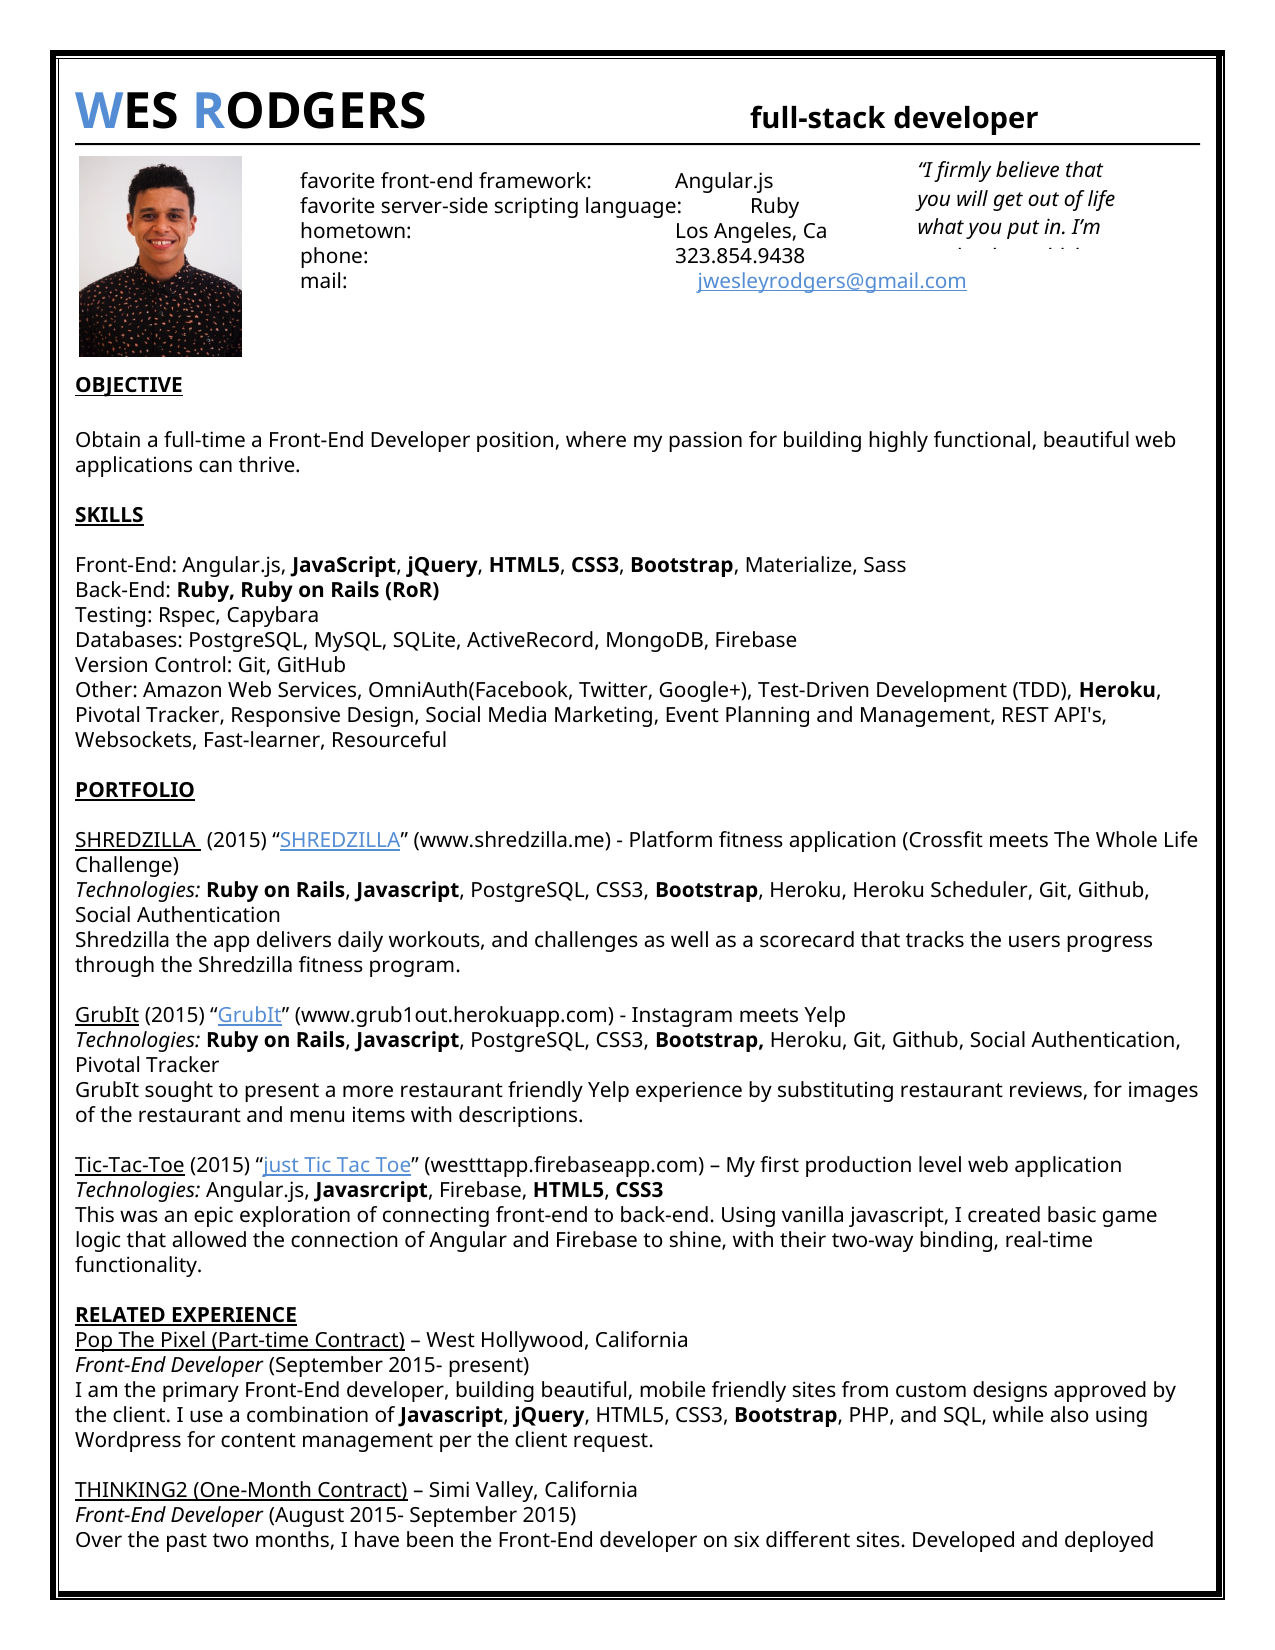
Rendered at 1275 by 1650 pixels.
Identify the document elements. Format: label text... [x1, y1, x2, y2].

text favorite front-end framework: Angular.js [242, 168, 1200, 193]
text PORTFOLIO [75, 777, 1200, 802]
text hometown: Los Angeles, Ca [242, 218, 1200, 243]
text Databases: PostgreSQL, MySQL, SQLite, ActiveRecord, MongoDB, Firebase [75, 627, 1200, 652]
text GrubIt (2015) “GrubIt” (www.grub1out.herokuapp.com) - Instagram meets Yelp [75, 1002, 1200, 1027]
text Pop The Pixel (Part-time Contract) – West Hollywood, California [75, 1327, 1200, 1352]
text Technologies: Ruby on Rails, Javascript, PostgreSQL, CSS3, Bootstrap, Heroku, Git, Github, Social Authentication, Pivotal Tracker [75, 1027, 1200, 1077]
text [75, 1527, 1200, 1552]
text Technologies: Angular.js, Javasrcript, Firebase, HTML5, CSS3 [75, 1177, 1200, 1202]
text Obtain a full-time a Front-End Developer position, where my passion for building highly functional, beautiful web applications can thrive. [75, 427, 1200, 477]
text favorite server-side scripting language: Ruby [242, 193, 1200, 218]
text Shredzilla the app delivers daily workouts, and challenges as well as a scorecard that tracks the users progress through the Shredzilla fitness program. [75, 927, 1200, 977]
text GrubIt sought to present a more restaurant friendly Yelp experience by substituting restaurant reviews, for images of the restaurant and menu items with descriptions. [75, 1077, 1200, 1127]
text This was an epic exploration of connecting front-end to back-end. Using vanilla javascript, I created basic game logic that allowed the connection of Angular and Firebase to shine, with their two-way binding, real-time functionality. [75, 1202, 1200, 1277]
text phone: 323.854.9438 [242, 243, 1200, 268]
text Version Control: Git, GitHub [75, 652, 1200, 677]
text Other: Amazon Web Services, OmniAuth(Facebook, Twitter, Google+), Test-Driven Development (TDD), Heroku, Pivotal Tracker, Responsive Design, Social Media Marketing, Event Planning and Management, REST API's, Websockets, Fast-learner, Resourceful [75, 677, 1200, 752]
text Front-End: Angular.js, JavaScript, jQuery, HTML5, CSS3, Bootstrap, Materialize, Sass [75, 552, 1200, 577]
text mail: jwesleyrodgers@gmail.com [242, 268, 1200, 293]
text Front-End Developer (August 2015- September 2015) [75, 1502, 1200, 1527]
text Tic-Tac-Toe (2015) “just Tic Tac Toe” (westttapp.firebaseapp.com) – My first production level web application [75, 1152, 1200, 1177]
text RELATED EXPERIENCE [75, 1302, 1200, 1327]
text Front-End Developer (September 2015- present) [75, 1352, 1200, 1377]
text SKILLS [75, 502, 1200, 527]
text Testing: Rspec, Capybara [75, 602, 1200, 627]
picture [79, 156, 242, 357]
text I am the primary Front-End developer, building beautiful, mobile friendly sites from custom designs approved by the client. I use a combination of Javascript, jQuery, HTML5, CSS3, Bootstrap, PHP, and SQL, while also using Wordpress for content management per the client request. [75, 1377, 1200, 1452]
text THINKING2 (One-Month Contract) – Simi Valley, California [75, 1477, 1200, 1502]
text WES RODGERS full-stack developer [75, 75, 1200, 143]
text OBJECTIVE [75, 371, 1200, 399]
text SHREDZILLA (2015) “SHREDZILLA” (www.shredzilla.me) - Platform fitness application (Crossfit meets The Whole Life Challenge) [75, 827, 1200, 877]
text Back-End: Ruby, Ruby on Rails (RoR) [75, 577, 1200, 602]
text Technologies: Ruby on Rails, Javascript, PostgreSQL, CSS3, Bootstrap, Heroku, Heroku Scheduler, Git, Github, Social Authentication [75, 877, 1200, 927]
